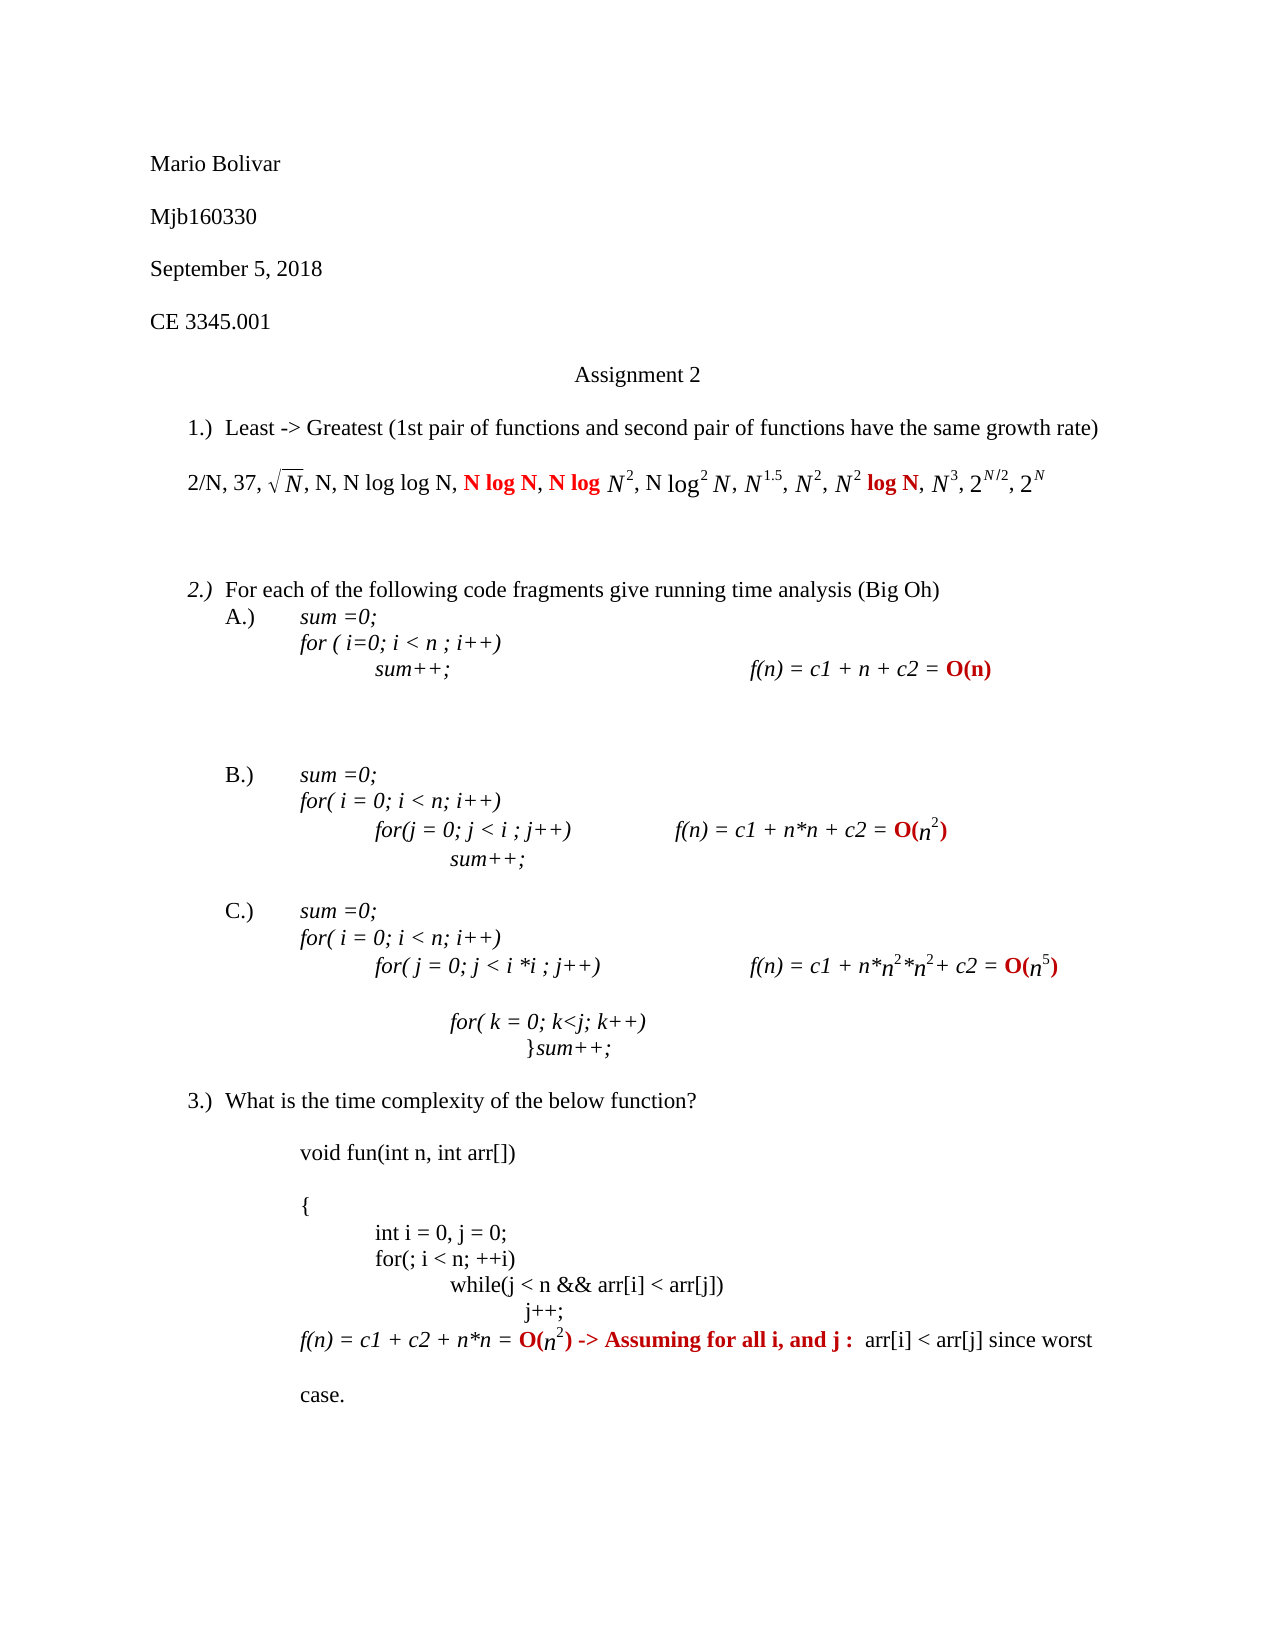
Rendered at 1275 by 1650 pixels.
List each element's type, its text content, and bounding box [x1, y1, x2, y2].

text September 5, 2018 [150, 255, 1125, 282]
list A.) sum =0; [225, 603, 1125, 629]
list f(n) = c1 + c2 + n*n = O() -> Assuming for all i, and j : arr[i] < arr[j] since worst case. [300, 1324, 1125, 1408]
list Least -> Greatest (1st pair of functions and second pair of functions have the same growth rate) [187, 413, 1125, 440]
text int i = 0, j = 0; [300, 1218, 1125, 1245]
text Assignment 2 [150, 361, 1125, 387]
text for( k = 0; k<j; k++) [375, 1008, 1125, 1034]
text j++; [450, 1298, 1125, 1324]
text 2/N, 37, , N, N log log N, N log N, N log , N , , , log N, , , [187, 466, 1125, 497]
text C.) sum =0; [150, 897, 1125, 924]
text for(j = 0; j < i ; j++) f(n) = c1 + n*n + c2 = O() [300, 814, 1125, 845]
text for ( i=0; i < n ; i++) [225, 629, 1125, 656]
text B.) sum =0; [150, 761, 1125, 787]
list sum++; [375, 845, 1125, 871]
text }sum++; [450, 1034, 1125, 1060]
text while(j < n && arr[i] < arr[j]) [375, 1271, 1125, 1298]
text for( i = 0; i < n; i++) [300, 787, 1125, 814]
text CE 3345.001 [150, 308, 1125, 334]
list void fun(int n, int arr[]) [225, 1139, 1125, 1166]
text Mjb160330 [150, 203, 1125, 229]
text sum++; f(n) = c1 + n + c2 = O(n) [300, 656, 1125, 682]
text for(; i < n; ++i) [300, 1245, 1125, 1271]
text Mario Bolivar [150, 150, 1125, 176]
text for( i = 0; i < n; i++) [300, 924, 1125, 950]
list What is the time complexity of the below function? [187, 1087, 1125, 1113]
text { [300, 1192, 1125, 1218]
text for( j = 0; j < i *i ; j++) f(n) = c1 + n**+ c2 = O() [300, 950, 1125, 1008]
list For each of the following code fragments give running time analysis (Big Oh) [187, 576, 1125, 603]
